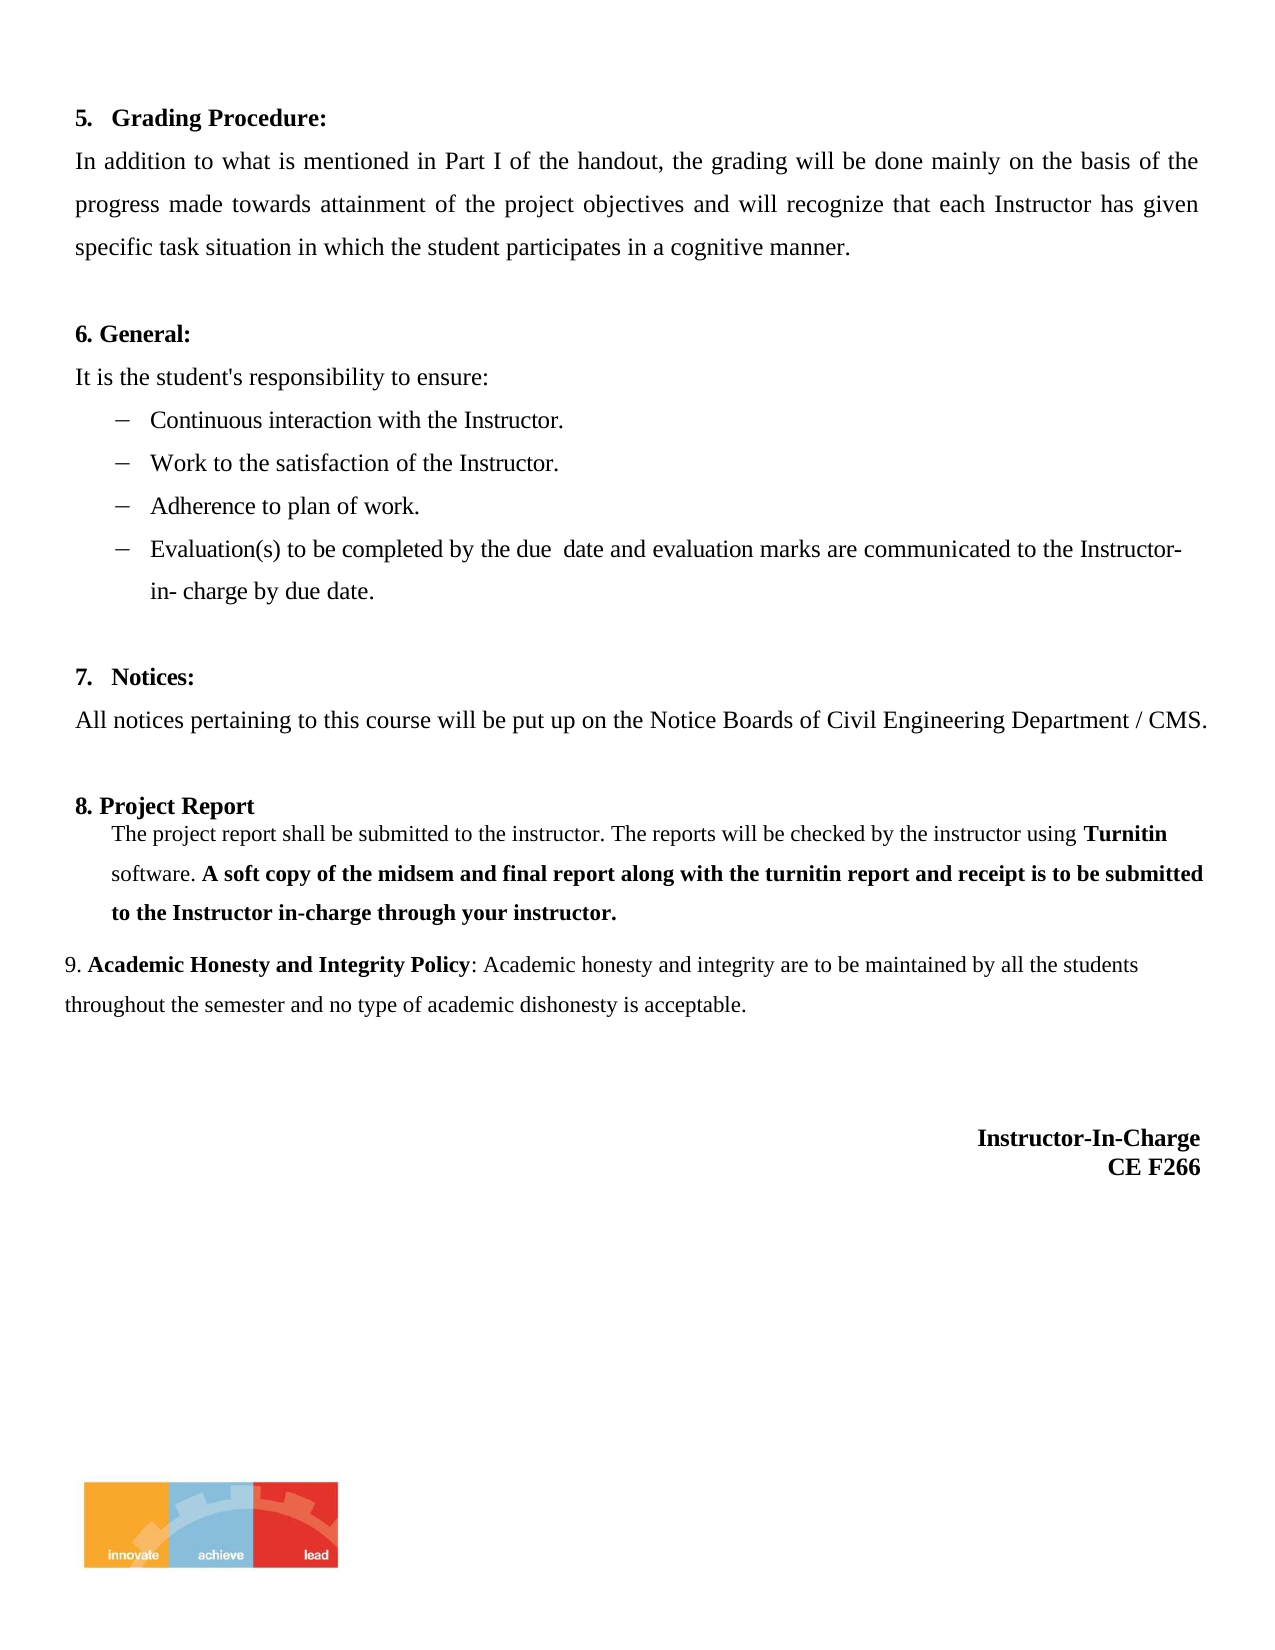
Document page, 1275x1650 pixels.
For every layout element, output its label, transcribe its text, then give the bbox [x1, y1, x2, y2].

text 9. Academic Honesty and Integrity Policy: Academic honesty and integrity are to be maintained by all the students throughout the semester and no type of academic dishonesty is acceptable. [64, 951, 1212, 1017]
list Evaluation(s) to be completed by the due date and evaluation marks are communicated to the Instructor-in- charge by due date. [112, 534, 1199, 605]
picture [75, 1475, 341, 1572]
text It is the student's responsibility to ensure: [75, 362, 1212, 391]
subtitle Instructor-In-Charge [64, 1123, 1200, 1152]
list Continuous interaction with the Instructor. [112, 405, 1212, 434]
subtitle Notices: [75, 662, 1212, 691]
text In addition to what is mentioned in Part I of the handout, the grading will be done mainly on the basis of the progress made towards attainment of the project objectives and will recognize that each Instructor has given specific task situation in which the student participates in a cognitive manner. [75, 146, 1200, 261]
subtitle Grading Procedure: [75, 103, 1212, 132]
list Adherence to plan of work. [112, 491, 1212, 520]
text CE F266 [64, 1152, 1201, 1181]
subtitle General: [75, 319, 1212, 348]
subtitle Project Report [75, 791, 1212, 820]
text The project report shall be submitted to the instructor. The reports will be checked by the instructor using Turnitin software. A soft copy of the midsem and final report along with the turnitin report and receipt is to be submitted to the Instructor in-charge through your instructor. [111, 820, 1212, 926]
text All notices pertaining to this course will be put up on the Notice Boards of Civil Engineering Department / CMS. [75, 705, 1212, 734]
list Work to the satisfaction of the Instructor. [112, 448, 1212, 477]
